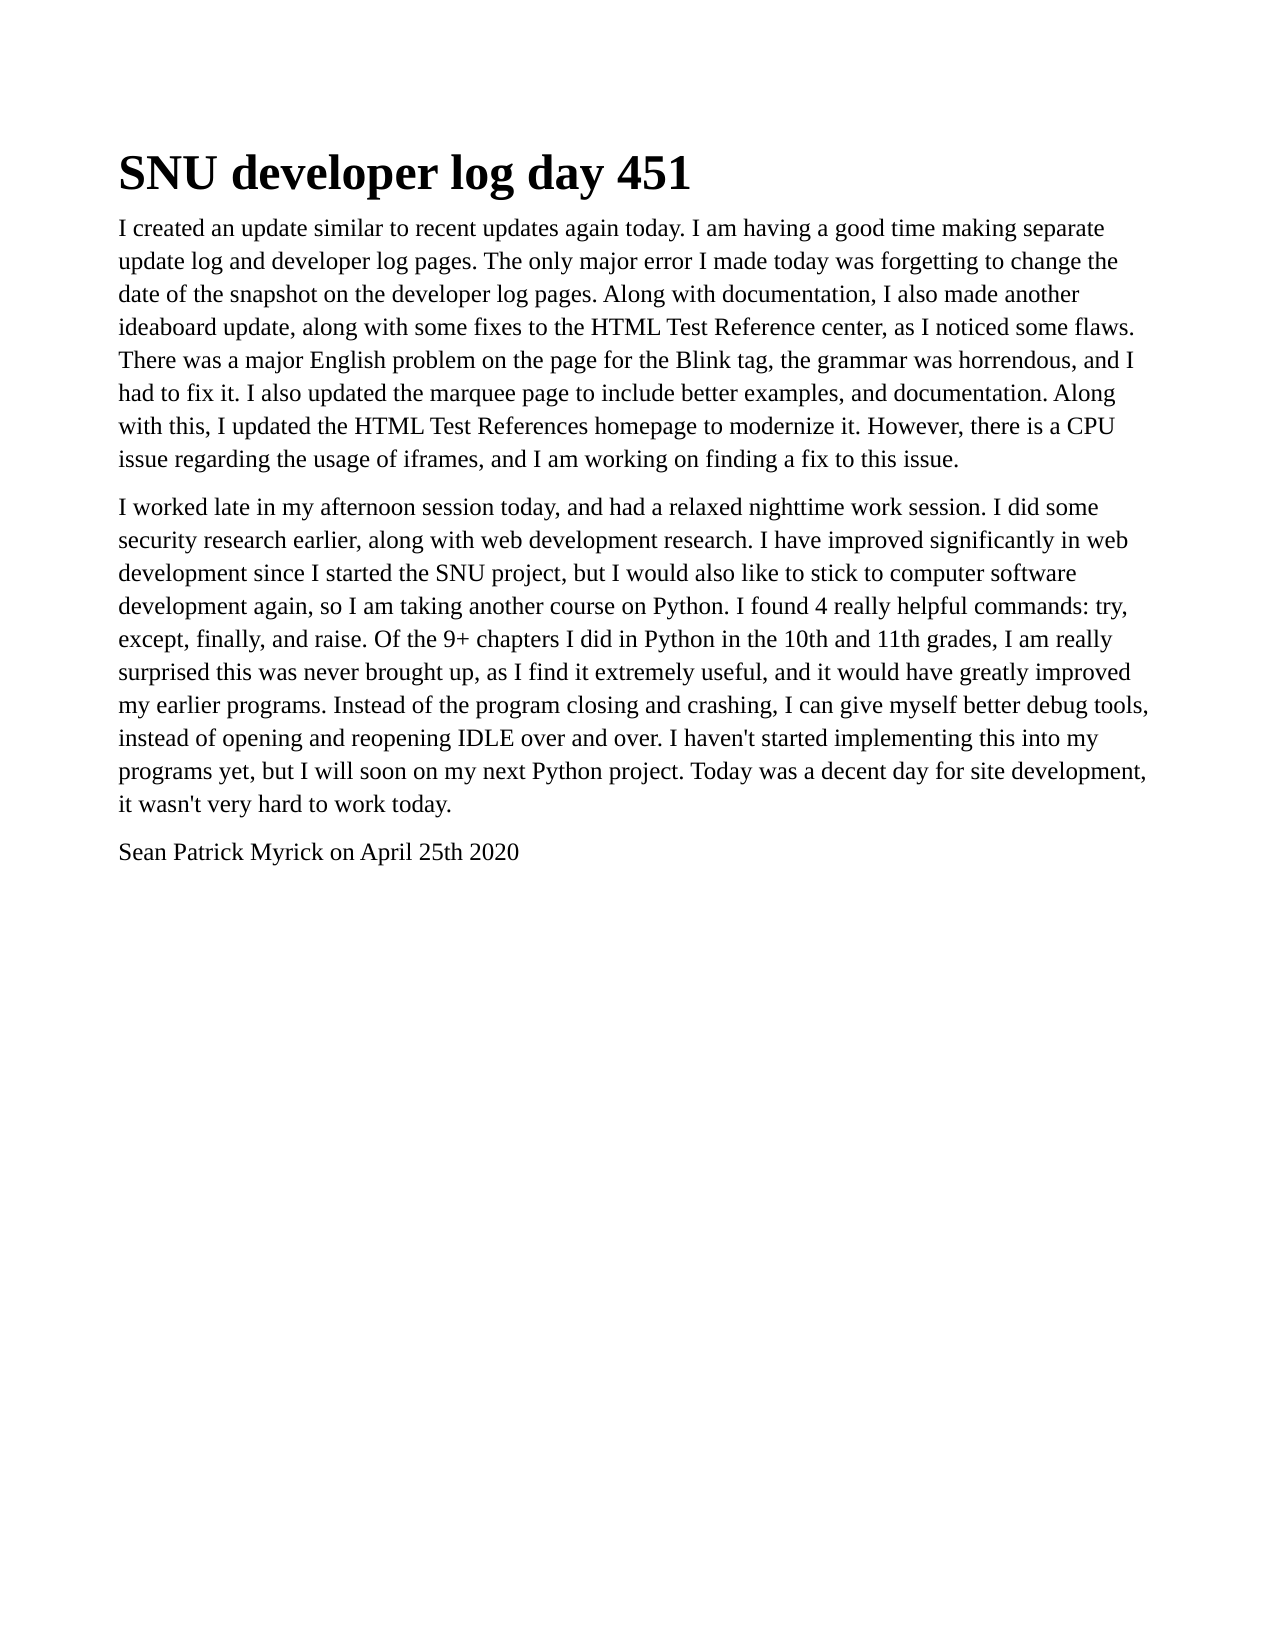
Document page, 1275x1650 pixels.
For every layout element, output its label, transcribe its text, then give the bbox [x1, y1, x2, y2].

text I created an update similar to recent updates again today. I am having a good time making separate update log and developer log pages. The only major error I made today was forgetting to change the date of the snapshot on the developer log pages. Along with documentation, I also made another ideaboard update, along with some fixes to the HTML Test Reference center, as I noticed some flaws. There was a major English problem on the page for the Blink tag, the grammar was horrendous, and I had to fix it. I also updated the marquee page to include better examples, and documentation. Along with this, I updated the HTML Test References homepage to modernize it. However, there is a CPU issue regarding the usage of iframes, and I am working on finding a fix to this issue. [118, 213, 1157, 473]
text Sean Patrick Myrick on April 25th 2020 [118, 837, 1157, 865]
subtitle SNU developer log day 451 [118, 143, 1157, 201]
text I worked late in my afternoon session today, and had a relaxed nighttime work session. I did some security research earlier, along with web development research. I have improved significantly in web development since I started the SNU project, but I would also like to stick to computer software development again, so I am taking another course on Python. I found 4 really helpful commands: try, except, finally, and raise. Of the 9+ chapters I did in Python in the 10th and 11th grades, I am really surprised this was never brought up, as I find it extremely useful, and it would have greatly improved my earlier programs. Instead of the program closing and crashing, I can give myself better debug tools, instead of opening and reopening IDLE over and over. I haven't started implementing this into my programs yet, but I will soon on my next Python project. Today was a decent day for site development, it wasn't very hard to work today. [118, 492, 1157, 818]
